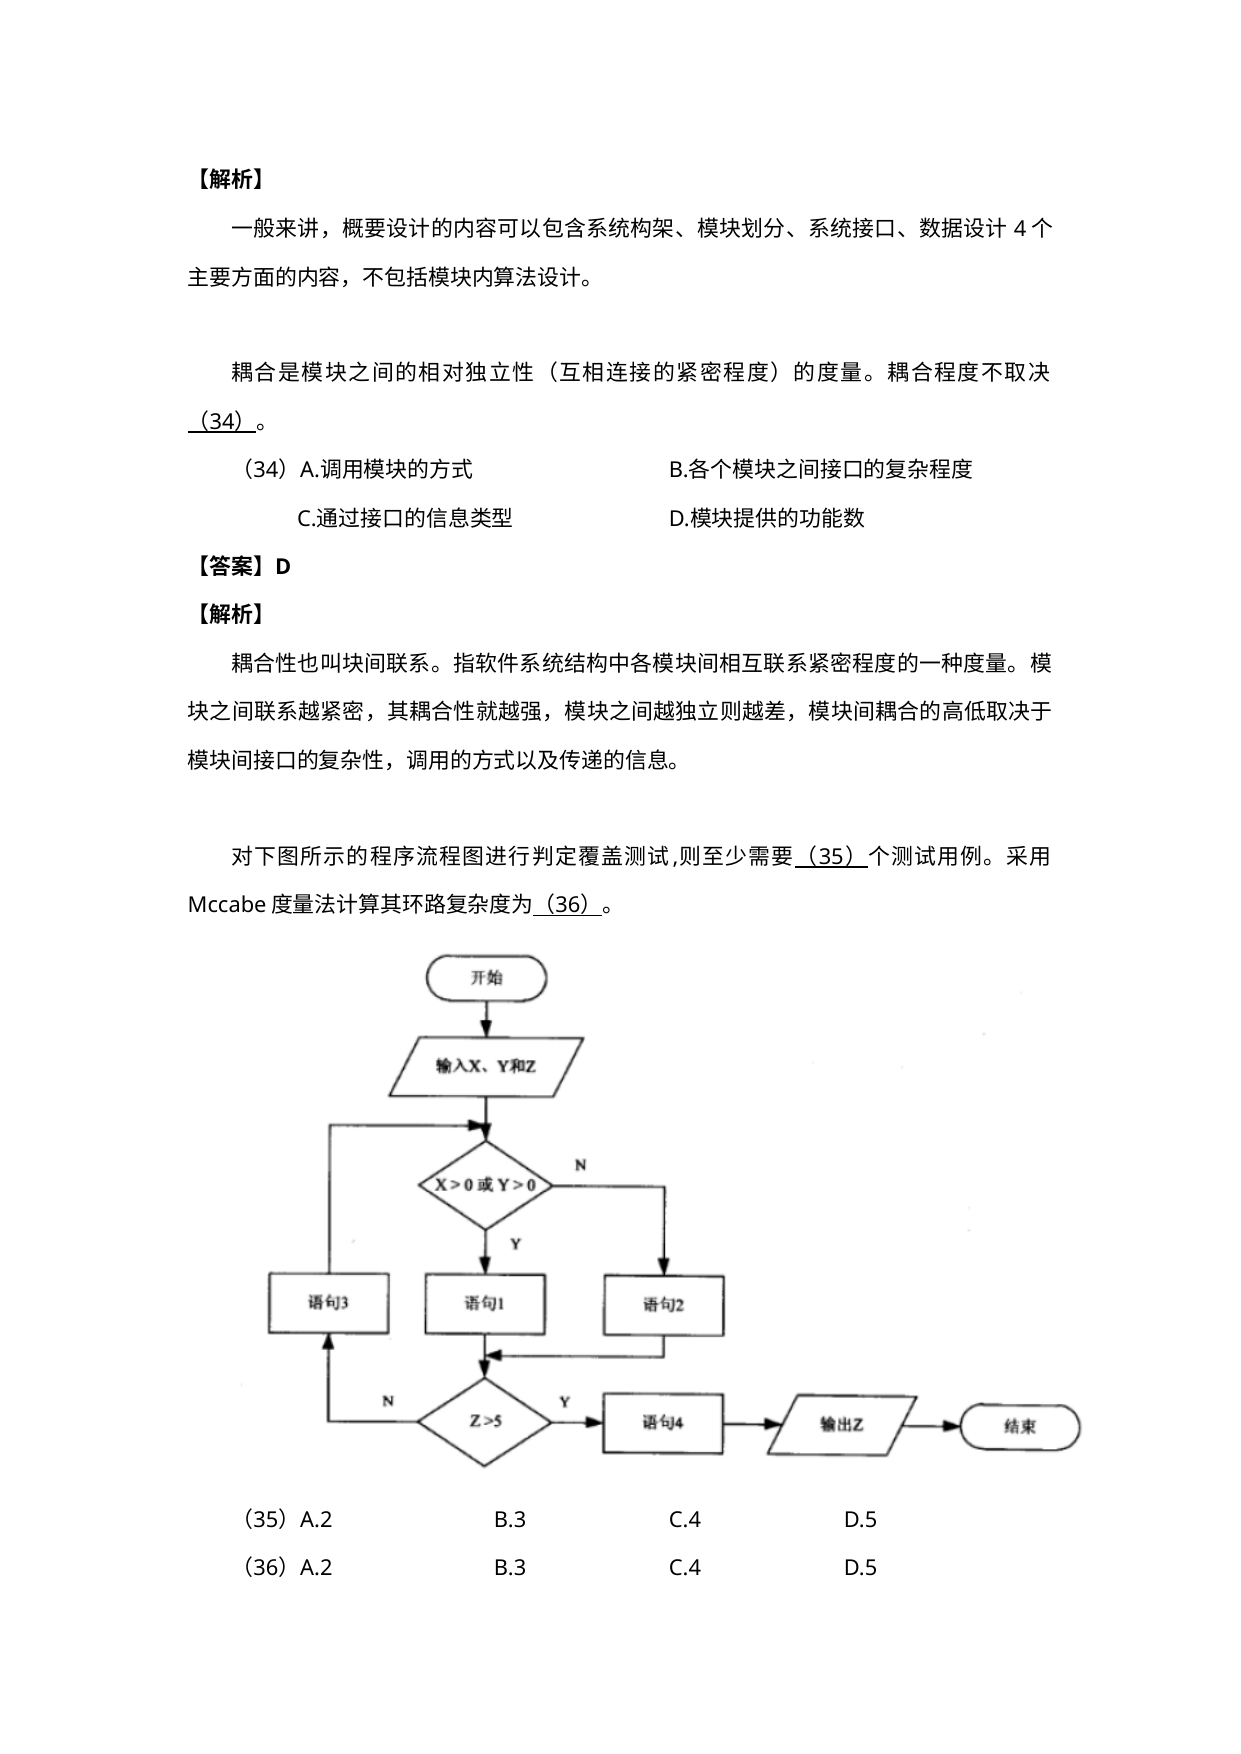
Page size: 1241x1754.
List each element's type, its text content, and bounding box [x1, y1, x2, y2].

text （36）A.2 B.3 C.4 D.5 [187, 1550, 1053, 1582]
text 对下图所示的程序流程图进行判定覆盖测试,则至少需要（35）个测试用例。采用 Mccabe度量法计算其环路复杂度为（36）。 [187, 838, 1053, 920]
text 耦合是模块之间的相对独立性（互相连接的紧密程度）的度量。耦合程度不取决（34）。 [187, 355, 1053, 436]
picture [231, 935, 1097, 1478]
text 【解析】 [187, 597, 1053, 629]
text C.通过接口的信息类型 D.模块提供的功能数 [231, 500, 1053, 533]
text 一般来讲，概要设计的内容可以包含系统构架、模块划分、系统接口、数据设计4个主要方面的内容，不包括模块内算法设计。 [187, 210, 1053, 292]
text 【解析】 [187, 162, 1053, 194]
text 【答案】D [187, 548, 1053, 581]
text （34）A.调用模块的方式 B.各个模块之间接口的复杂程度 [187, 452, 1053, 484]
text （35）A.2 B.3 C.4 D.5 [187, 1501, 1053, 1534]
text 耦合性也叫块间联系。指软件系统结构中各模块间相互联系紧密程度的一种度量。模块之间联系越紧密，其耦合性就越强，模块之间越独立则越差，模块间耦合的高低取决于模块间接口的复杂性，调用的方式以及传递的信息。 [187, 645, 1053, 775]
